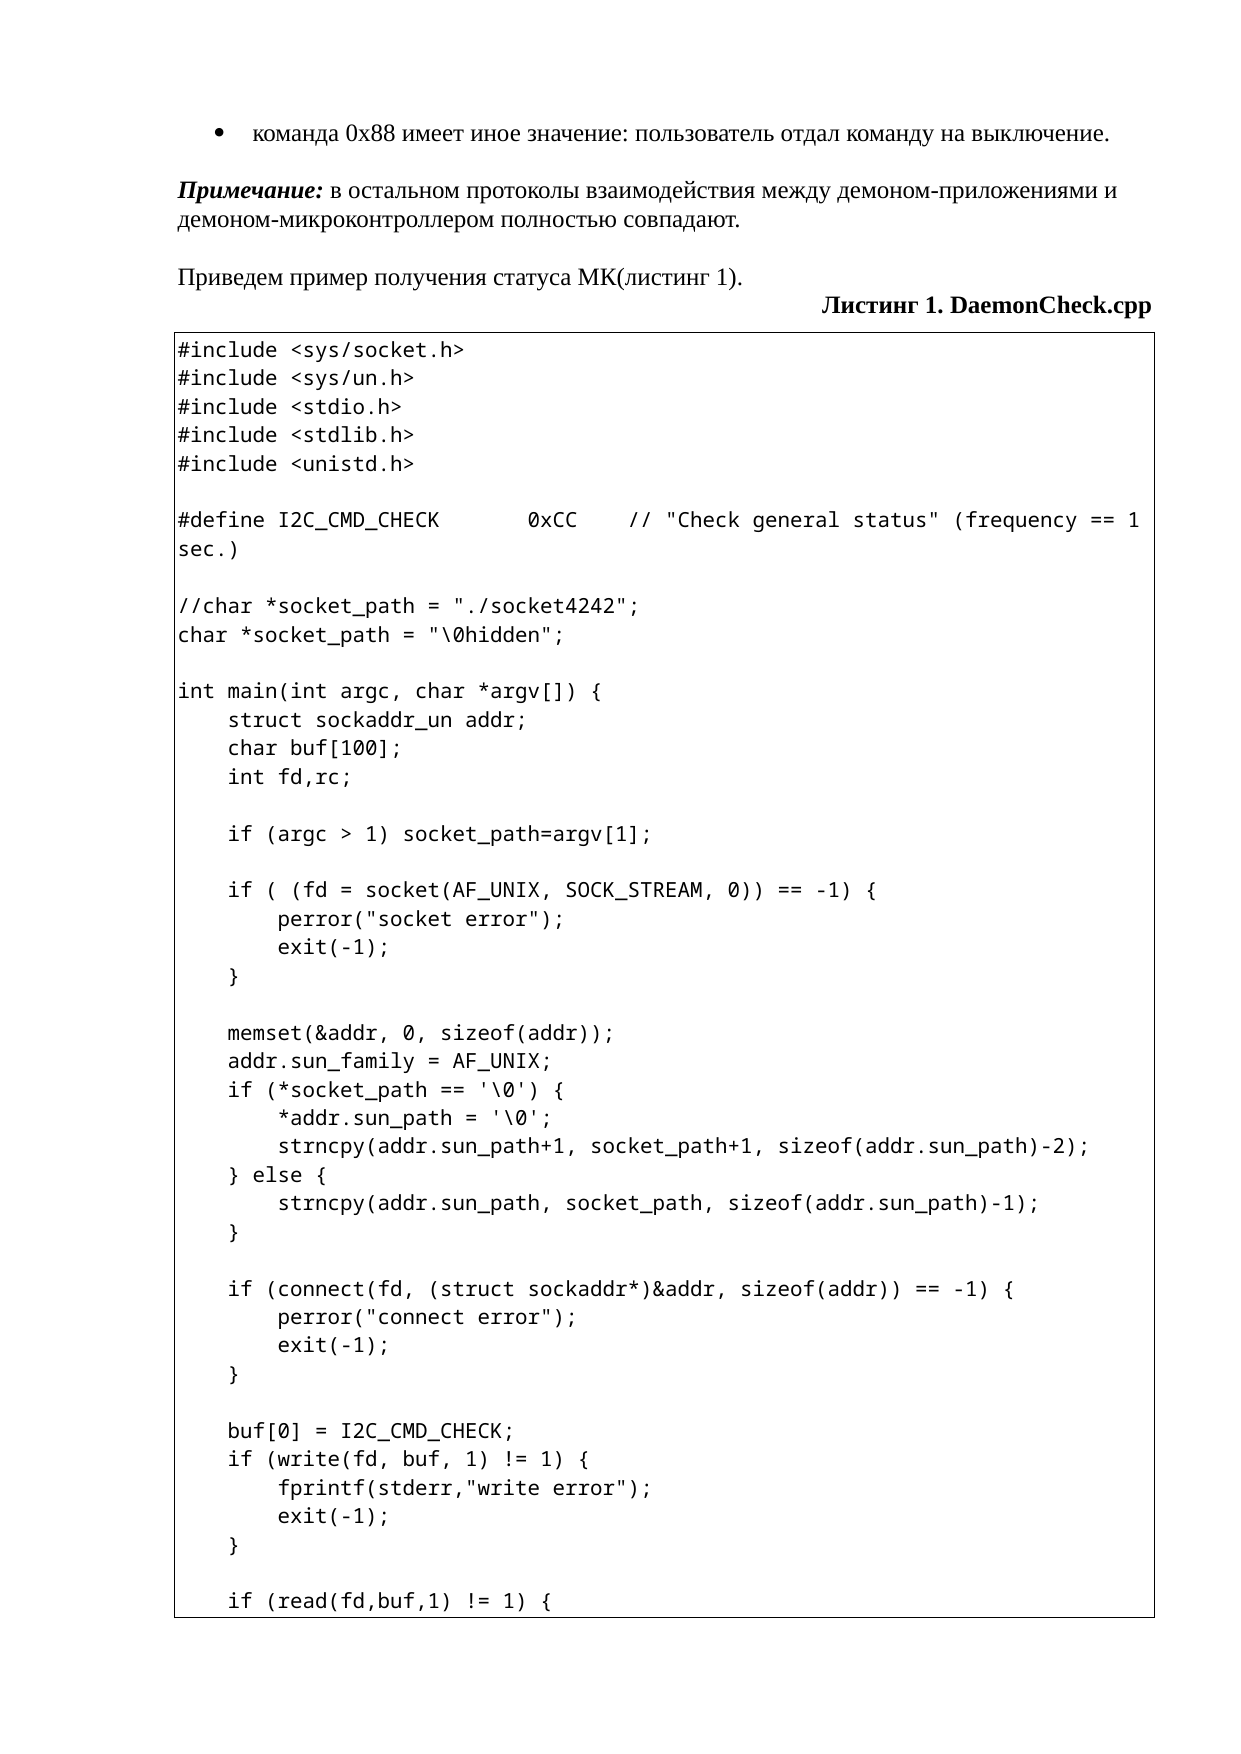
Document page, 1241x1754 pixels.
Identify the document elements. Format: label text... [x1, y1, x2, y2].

text #define I2C_CMD_CHECK 0xCC // "Check general status" (frequency == 1 sec.) [177, 506, 1152, 562]
text Листинг 1. DaemonCheck.cpp [177, 291, 1152, 319]
text buf[0] = I2C_CMD_CHECK; [177, 1416, 1152, 1444]
text } else { [177, 1160, 1152, 1188]
text } [177, 1359, 1152, 1387]
text if (connect(fd, (struct sockaddr*)&addr, sizeof(addr)) == -1) { [177, 1274, 1152, 1302]
text #include <unistd.h> [177, 449, 1152, 477]
text exit(-1); [177, 1331, 1152, 1359]
text char buf[100]; [177, 733, 1152, 762]
text int main(int argc, char *argv[]) { [177, 677, 1152, 705]
text exit(-1); [177, 932, 1152, 961]
list команда 0x88 имеет иное значение: пользователь отдал команду на выключение. [215, 118, 1152, 147]
text } [177, 961, 1152, 989]
text #include <sys/un.h> [177, 363, 1152, 392]
text memset(&addr, 0, sizeof(addr)); [177, 1018, 1152, 1046]
text *addr.sun_path = '\0'; [177, 1103, 1152, 1132]
text } [177, 1217, 1152, 1245]
text if (argc > 1) socket_path=argv[1]; [177, 819, 1152, 847]
text char *socket_path = "\0hidden"; [177, 620, 1152, 648]
text Примечание: в остальном протоколы взаимодействия между демоном-приложениями и демоном-микроконтроллером полностью совпадают. [177, 176, 1152, 233]
text strncpy(addr.sun_path, socket_path, sizeof(addr.sun_path)-1); [177, 1188, 1152, 1217]
text strncpy(addr.sun_path+1, socket_path+1, sizeof(addr.sun_path)-2); [177, 1132, 1152, 1160]
text int fd,rc; [177, 762, 1152, 790]
text if (read(fd,buf,1) != 1) { [175, 1583, 1154, 1617]
text fprintf(stderr,"write error"); [177, 1473, 1152, 1501]
text #include <sys/socket.h> [175, 333, 1154, 363]
text #include <stdlib.h> [177, 420, 1152, 449]
text #include <stdio.h> [177, 392, 1152, 420]
text if (write(fd, buf, 1) != 1) { [177, 1444, 1152, 1473]
text //char *socket_path = "./socket4242"; [177, 591, 1152, 620]
text exit(-1); [177, 1501, 1152, 1530]
text } [177, 1530, 1152, 1558]
text perror("socket error"); [177, 904, 1152, 932]
text perror("connect error"); [177, 1302, 1152, 1331]
text addr.sun_family = AF_UNIX; [177, 1046, 1152, 1075]
text Приведем пример получения статуса МК(листинг 1). [177, 262, 1152, 291]
text struct sockaddr_un addr; [177, 705, 1152, 733]
text if ( (fd = socket(AF_UNIX, SOCK_STREAM, 0)) == -1) { [177, 876, 1152, 904]
text if (*socket_path == '\0') { [177, 1075, 1152, 1103]
